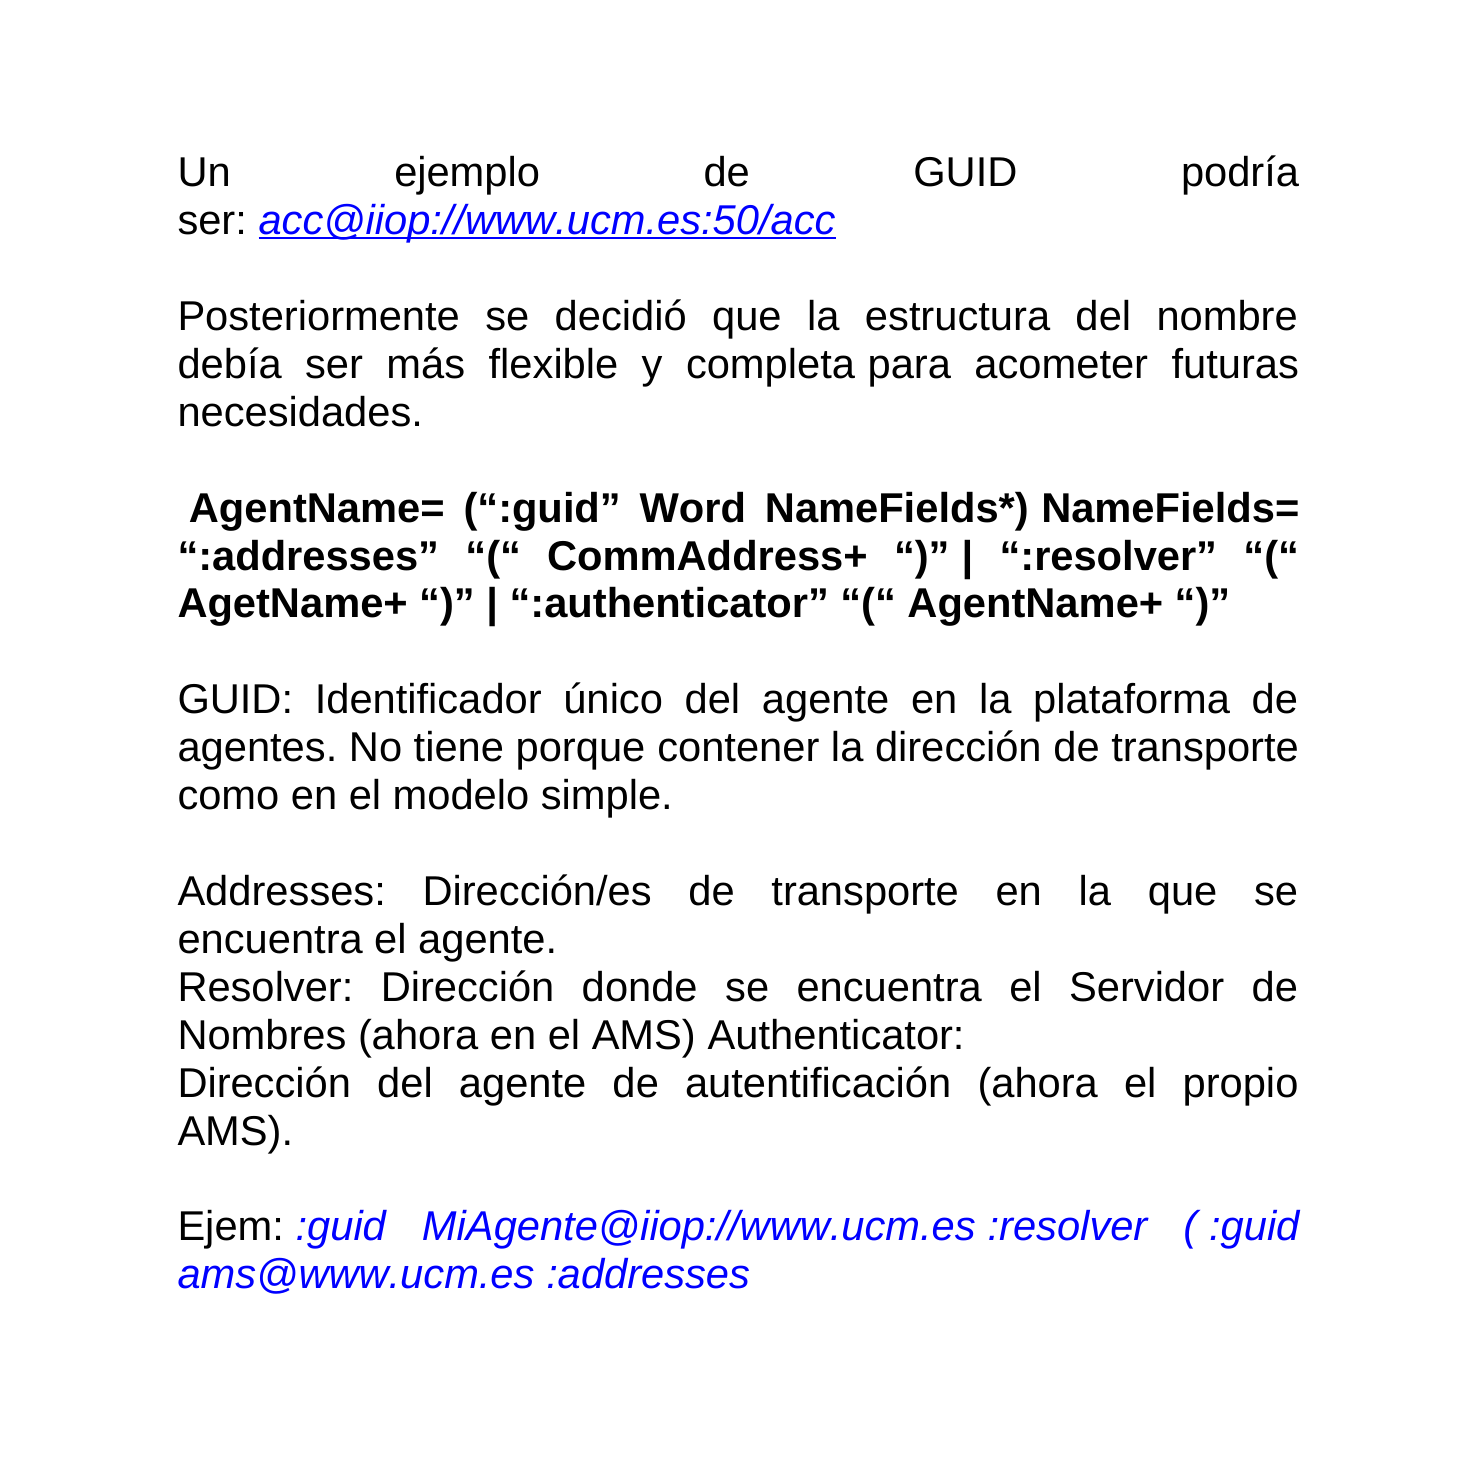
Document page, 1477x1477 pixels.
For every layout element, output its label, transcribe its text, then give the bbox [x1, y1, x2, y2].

text Un ejemplo de GUID podría ser: acc@iiop://www.ucm.es:50/acc [177, 148, 1299, 243]
text Resolver: Dirección donde se encuentra el Servidor de Nombres (ahora en el AMS) Authenticator: [177, 962, 1299, 1058]
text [177, 1202, 1299, 1298]
text GUID: Identificador único del agente en la plataforma de agentes. No tiene porque contener la dirección de transporte como en el modelo simple. [177, 675, 1299, 818]
text Addresses: Dirección/es de transporte en la que se encuentra el agente. [177, 866, 1299, 962]
text Posteriormente se decidió que la estructura del nombre debía ser más flexible y completa para acometer futuras necesidades. [177, 291, 1299, 435]
text Dirección del agente de autentificación (ahora el propio AMS). [177, 1058, 1299, 1154]
text AgentName= (“:guid” Word NameFields*) NameFields= “:addresses” “(“ CommAddress+ “)” | “:resolver” “(“ AgetName+ “)” | “:authenticator” “(“ AgentName+ “)” [177, 483, 1299, 627]
